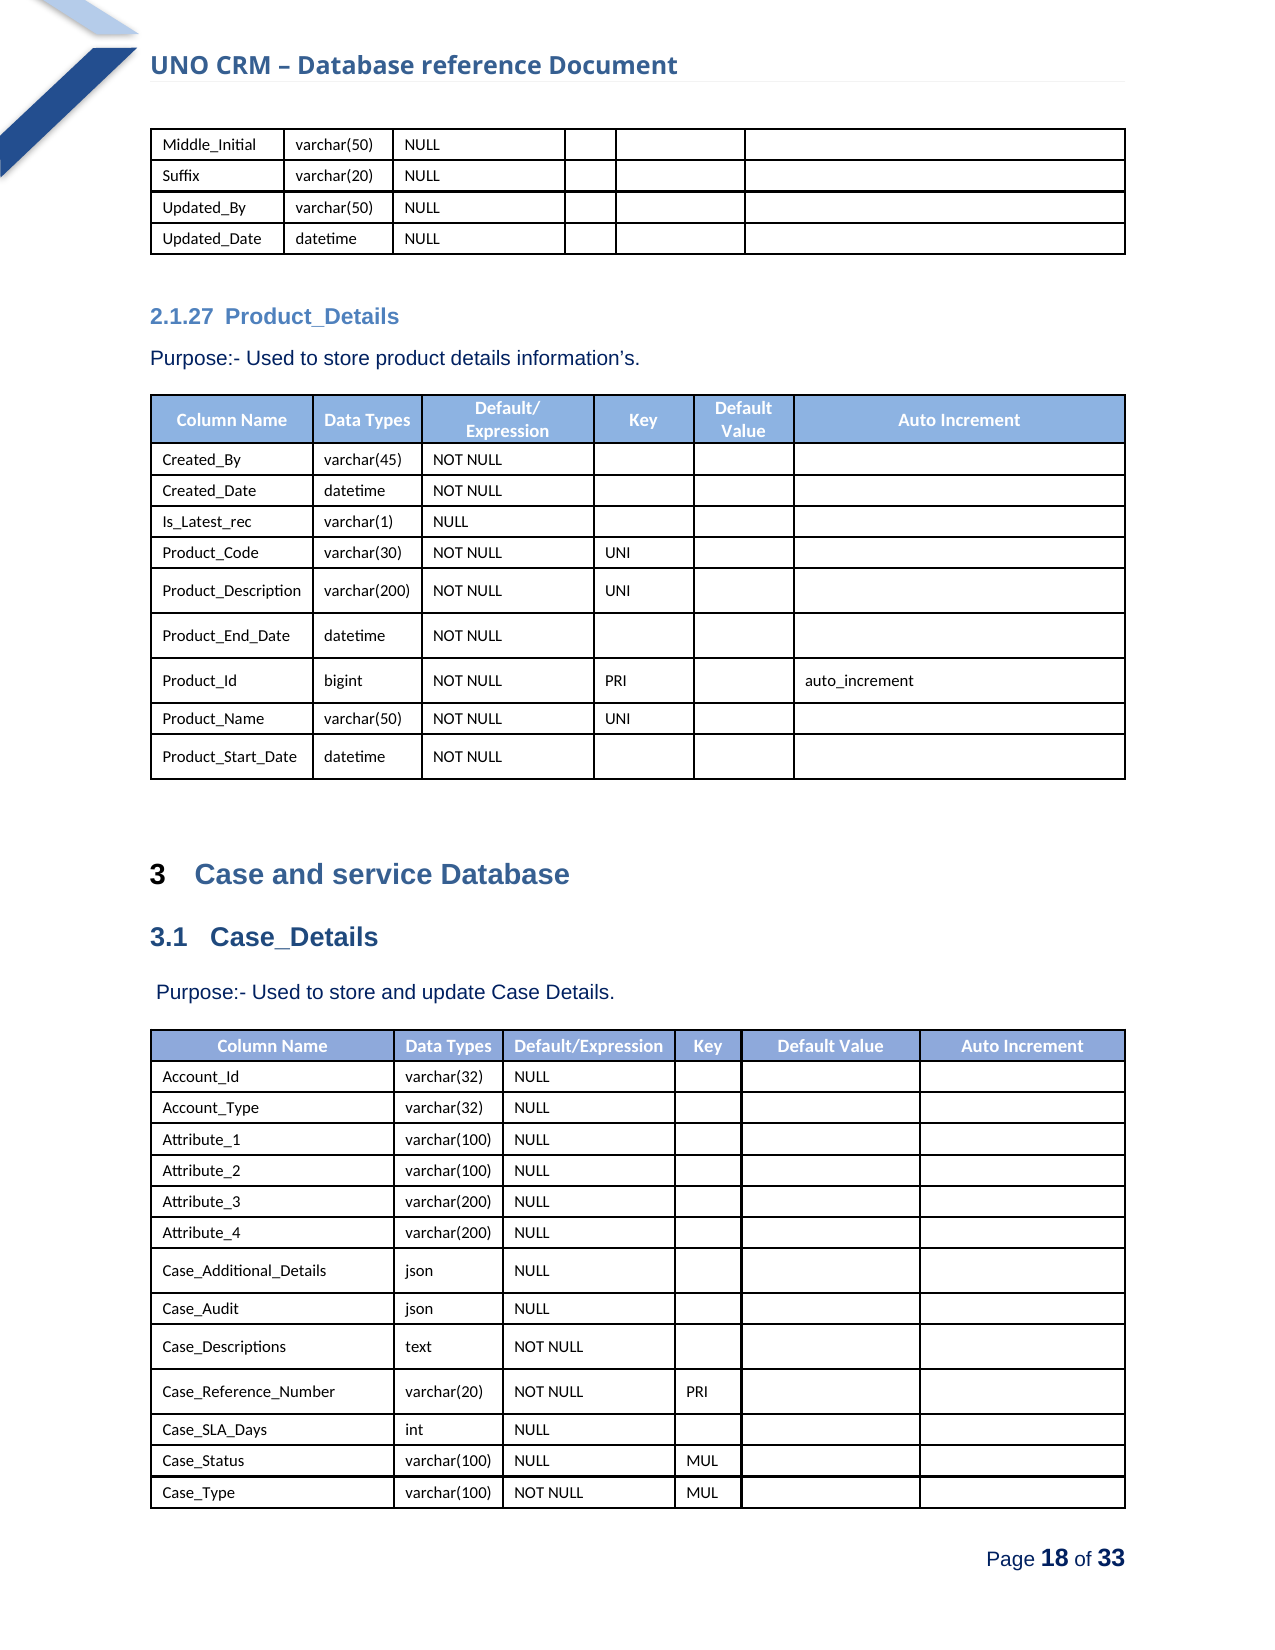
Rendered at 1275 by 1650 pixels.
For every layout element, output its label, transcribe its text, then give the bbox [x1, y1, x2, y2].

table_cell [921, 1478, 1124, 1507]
table_cell PRI [676, 1370, 740, 1413]
table_header Key [595, 396, 693, 442]
table_cell NULL [394, 130, 564, 159]
table_cell [695, 476, 793, 505]
table_cell Is_Latest_rec [152, 507, 312, 536]
table_cell Case_Reference_Number [152, 1370, 393, 1413]
table_cell Updated_Date [152, 224, 283, 253]
table_cell [595, 735, 693, 778]
table_cell Product_Description [152, 569, 312, 612]
table_cell NULL [394, 161, 564, 190]
table_cell Product_Start_Date [152, 735, 312, 778]
table_cell varchar(45) [314, 444, 421, 473]
table_cell [746, 161, 1124, 190]
table_cell NOT NULL [423, 704, 593, 733]
table_cell NOT NULL [504, 1370, 674, 1413]
table_cell varchar(50) [285, 193, 392, 222]
text Purpose:- Used to store product details information’s. [150, 346, 1125, 370]
table_cell [921, 1062, 1124, 1091]
table_cell [566, 224, 615, 253]
table_cell NULL [394, 224, 564, 253]
table_header Data Types [395, 1031, 502, 1060]
table_cell [676, 1062, 740, 1091]
table_cell [676, 1124, 740, 1153]
table_cell Created_Date [152, 476, 312, 505]
table_cell UNI [595, 569, 693, 612]
table_cell Created_By [152, 444, 312, 473]
table_cell NULL [504, 1446, 674, 1475]
table_cell Product_Name [152, 704, 312, 733]
table_header Auto Increment [795, 396, 1124, 442]
table_cell [743, 1124, 919, 1153]
table_cell varchar(100) [395, 1156, 502, 1185]
table_cell NULL [504, 1294, 674, 1323]
table_cell NOT NULL [423, 538, 593, 567]
table_cell Case_Status [152, 1446, 393, 1475]
table_cell [795, 476, 1124, 505]
table_cell varchar(100) [395, 1446, 502, 1475]
table_cell json [395, 1294, 502, 1323]
table_cell [695, 614, 793, 657]
table_cell [743, 1187, 919, 1216]
table_cell Case_Additional_Details [152, 1249, 393, 1292]
table_cell [921, 1325, 1124, 1368]
table_cell [743, 1218, 919, 1247]
table_cell datetime [314, 735, 421, 778]
table_cell MUL [676, 1478, 740, 1507]
table_cell NOT NULL [423, 659, 593, 702]
table_cell Product_Id [152, 659, 312, 702]
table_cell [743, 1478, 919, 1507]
table_cell Middle_Initial [152, 130, 283, 159]
table_cell NOT NULL [423, 614, 593, 657]
table_cell text [395, 1325, 502, 1368]
table_cell NOT NULL [423, 476, 593, 505]
table_cell auto_increment [795, 659, 1124, 702]
table_cell Attribute_2 [152, 1156, 393, 1185]
table_cell UNI [595, 538, 693, 567]
table_cell varchar(200) [395, 1218, 502, 1247]
table_cell [695, 507, 793, 536]
table_cell [743, 1249, 919, 1292]
table_cell [743, 1093, 919, 1122]
table_cell [795, 444, 1124, 473]
table_cell [676, 1156, 740, 1185]
table_cell varchar(100) [395, 1124, 502, 1153]
table_cell NULL [504, 1415, 674, 1444]
table_cell json [395, 1249, 502, 1292]
table_cell [746, 224, 1124, 253]
table_cell [695, 569, 793, 612]
table_cell [595, 614, 693, 657]
table_header Column Name [152, 396, 312, 442]
table_cell PRI [595, 659, 693, 702]
table_header Auto Increment [921, 1031, 1124, 1060]
table_cell Attribute_3 [152, 1187, 393, 1216]
table_cell varchar(20) [395, 1370, 502, 1413]
table_cell [617, 193, 744, 222]
table_cell [921, 1187, 1124, 1216]
table_cell Updated_By [152, 193, 283, 222]
table_header Default/Expression [423, 396, 593, 442]
table_cell [743, 1156, 919, 1185]
table_cell [617, 161, 744, 190]
table_cell NOT NULL [504, 1478, 674, 1507]
table_cell varchar(200) [395, 1187, 502, 1216]
table_cell [695, 735, 793, 778]
table_cell [921, 1124, 1124, 1153]
table_cell Product_Code [152, 538, 312, 567]
table_cell [566, 193, 615, 222]
table_cell datetime [314, 476, 421, 505]
table_cell [743, 1062, 919, 1091]
table_cell NULL [504, 1093, 674, 1122]
table_cell [595, 476, 693, 505]
table_header Key [676, 1031, 740, 1060]
table_cell [921, 1370, 1124, 1413]
table_cell NULL [394, 193, 564, 222]
table_cell [676, 1187, 740, 1216]
table_cell [921, 1156, 1124, 1185]
table_cell [676, 1249, 740, 1292]
table_cell NULL [504, 1187, 674, 1216]
table_cell [695, 704, 793, 733]
table_cell NOT NULL [423, 569, 593, 612]
table_cell [743, 1325, 919, 1368]
table_cell [921, 1218, 1124, 1247]
table_cell [921, 1249, 1124, 1292]
table_cell [746, 130, 1124, 159]
table_cell datetime [285, 224, 392, 253]
table_cell NULL [504, 1156, 674, 1185]
table_cell [617, 130, 744, 159]
table_cell [921, 1294, 1124, 1323]
table_cell varchar(30) [314, 538, 421, 567]
table_cell [676, 1415, 740, 1444]
table_cell [743, 1294, 919, 1323]
table_cell NOT NULL [423, 444, 593, 473]
table_cell varchar(100) [395, 1478, 502, 1507]
table_cell MUL [676, 1446, 740, 1475]
table_cell [595, 444, 693, 473]
table_cell varchar(50) [314, 704, 421, 733]
table_cell int [395, 1415, 502, 1444]
table_cell [743, 1446, 919, 1475]
table_cell bigint [314, 659, 421, 702]
table_cell [795, 704, 1124, 733]
table_cell Product_End_Date [152, 614, 312, 657]
table_cell NOT NULL [423, 735, 593, 778]
table_cell [676, 1325, 740, 1368]
table_cell varchar(1) [314, 507, 421, 536]
table_cell [676, 1294, 740, 1323]
table_cell [921, 1415, 1124, 1444]
table_cell [695, 444, 793, 473]
table_header Default/Expression [504, 1031, 674, 1060]
table_cell [743, 1415, 919, 1444]
table_cell NULL [504, 1218, 674, 1247]
table_cell [746, 193, 1124, 222]
table_cell [676, 1218, 740, 1247]
table_cell [795, 614, 1124, 657]
table_cell NULL [504, 1249, 674, 1292]
table_cell NOT NULL [504, 1325, 674, 1368]
table_header Column Name [152, 1031, 393, 1060]
table_cell varchar(32) [395, 1093, 502, 1122]
table_cell varchar(50) [285, 130, 392, 159]
table_cell [795, 538, 1124, 567]
table_cell [617, 224, 744, 253]
subtitle Case and service Database [149, 857, 1125, 891]
table_cell [921, 1446, 1124, 1475]
table_cell Attribute_1 [152, 1124, 393, 1153]
subtitle Case_Details [150, 921, 1125, 952]
table_cell Account_Type [152, 1093, 393, 1122]
table_cell [566, 161, 615, 190]
table_cell [795, 507, 1124, 536]
table_cell [743, 1370, 919, 1413]
table_cell UNI [595, 704, 693, 733]
subtitle Product_Details [150, 303, 1125, 330]
table_cell varchar(32) [395, 1062, 502, 1091]
table_cell Case_Type [152, 1478, 393, 1507]
table_cell [676, 1093, 740, 1122]
table_cell [921, 1093, 1124, 1122]
table_cell [566, 130, 615, 159]
table_cell Suffix [152, 161, 283, 190]
table_cell NULL [423, 507, 593, 536]
table_cell [695, 538, 793, 567]
table_cell varchar(20) [285, 161, 392, 190]
table_cell [595, 507, 693, 536]
table_cell Case_SLA_Days [152, 1415, 393, 1444]
table_cell [795, 735, 1124, 778]
table_cell [795, 569, 1124, 612]
table_cell Attribute_4 [152, 1218, 393, 1247]
table_cell Case_Descriptions [152, 1325, 393, 1368]
table_cell Account_Id [152, 1062, 393, 1091]
table_header Default Value [695, 396, 793, 442]
table_header Default Value [743, 1031, 919, 1060]
text Purpose:- Used to store and update Case Details. [150, 980, 1125, 1004]
table_cell NULL [504, 1124, 674, 1153]
table_cell [695, 659, 793, 702]
table_header Data Types [314, 396, 421, 442]
table_cell Case_Audit [152, 1294, 393, 1323]
table_cell varchar(200) [314, 569, 421, 612]
table_cell NULL [504, 1062, 674, 1091]
table_cell datetime [314, 614, 421, 657]
